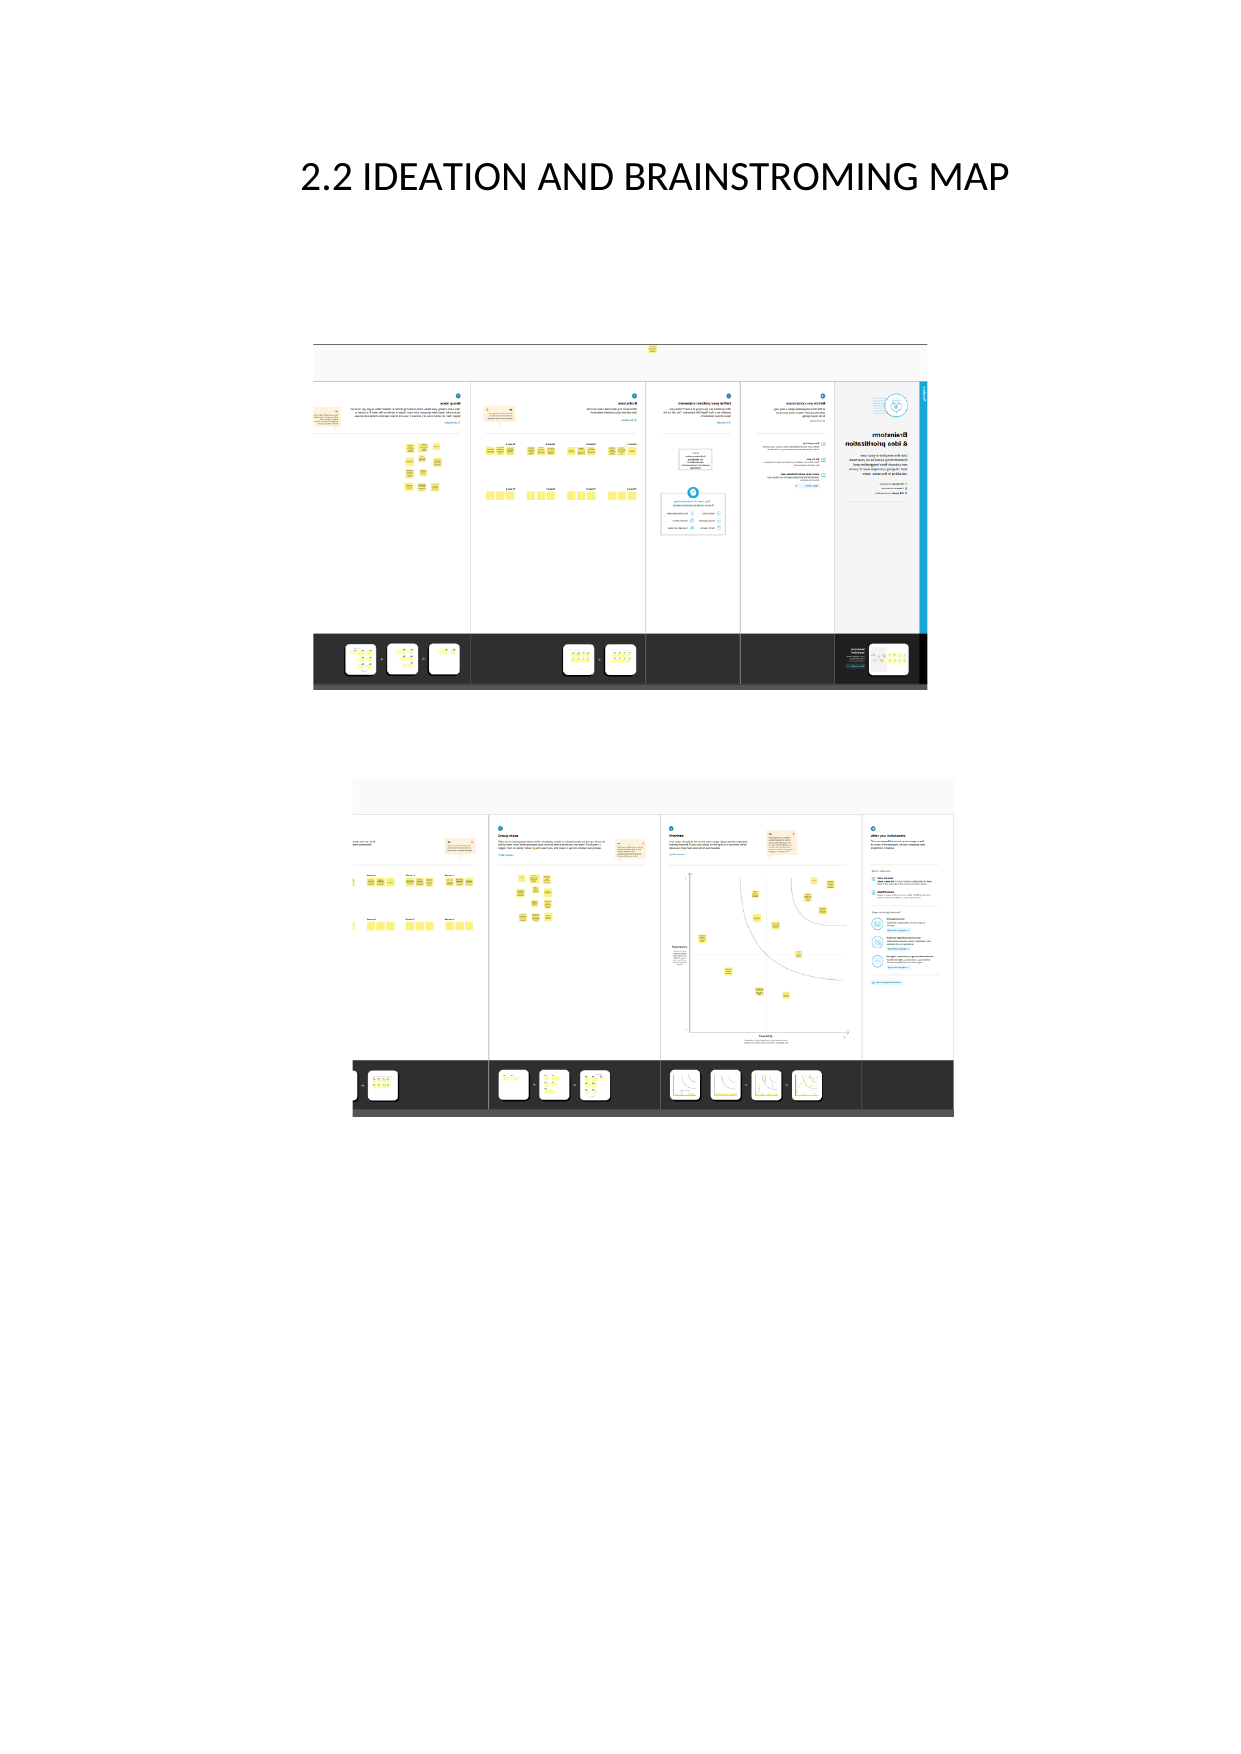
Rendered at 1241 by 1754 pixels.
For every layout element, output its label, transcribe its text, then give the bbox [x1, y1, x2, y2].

picture [313, 344, 929, 688]
picture [352, 779, 954, 1117]
text 2.2 IDEATION AND BRAINSTROMING MAP [300, 150, 1090, 201]
